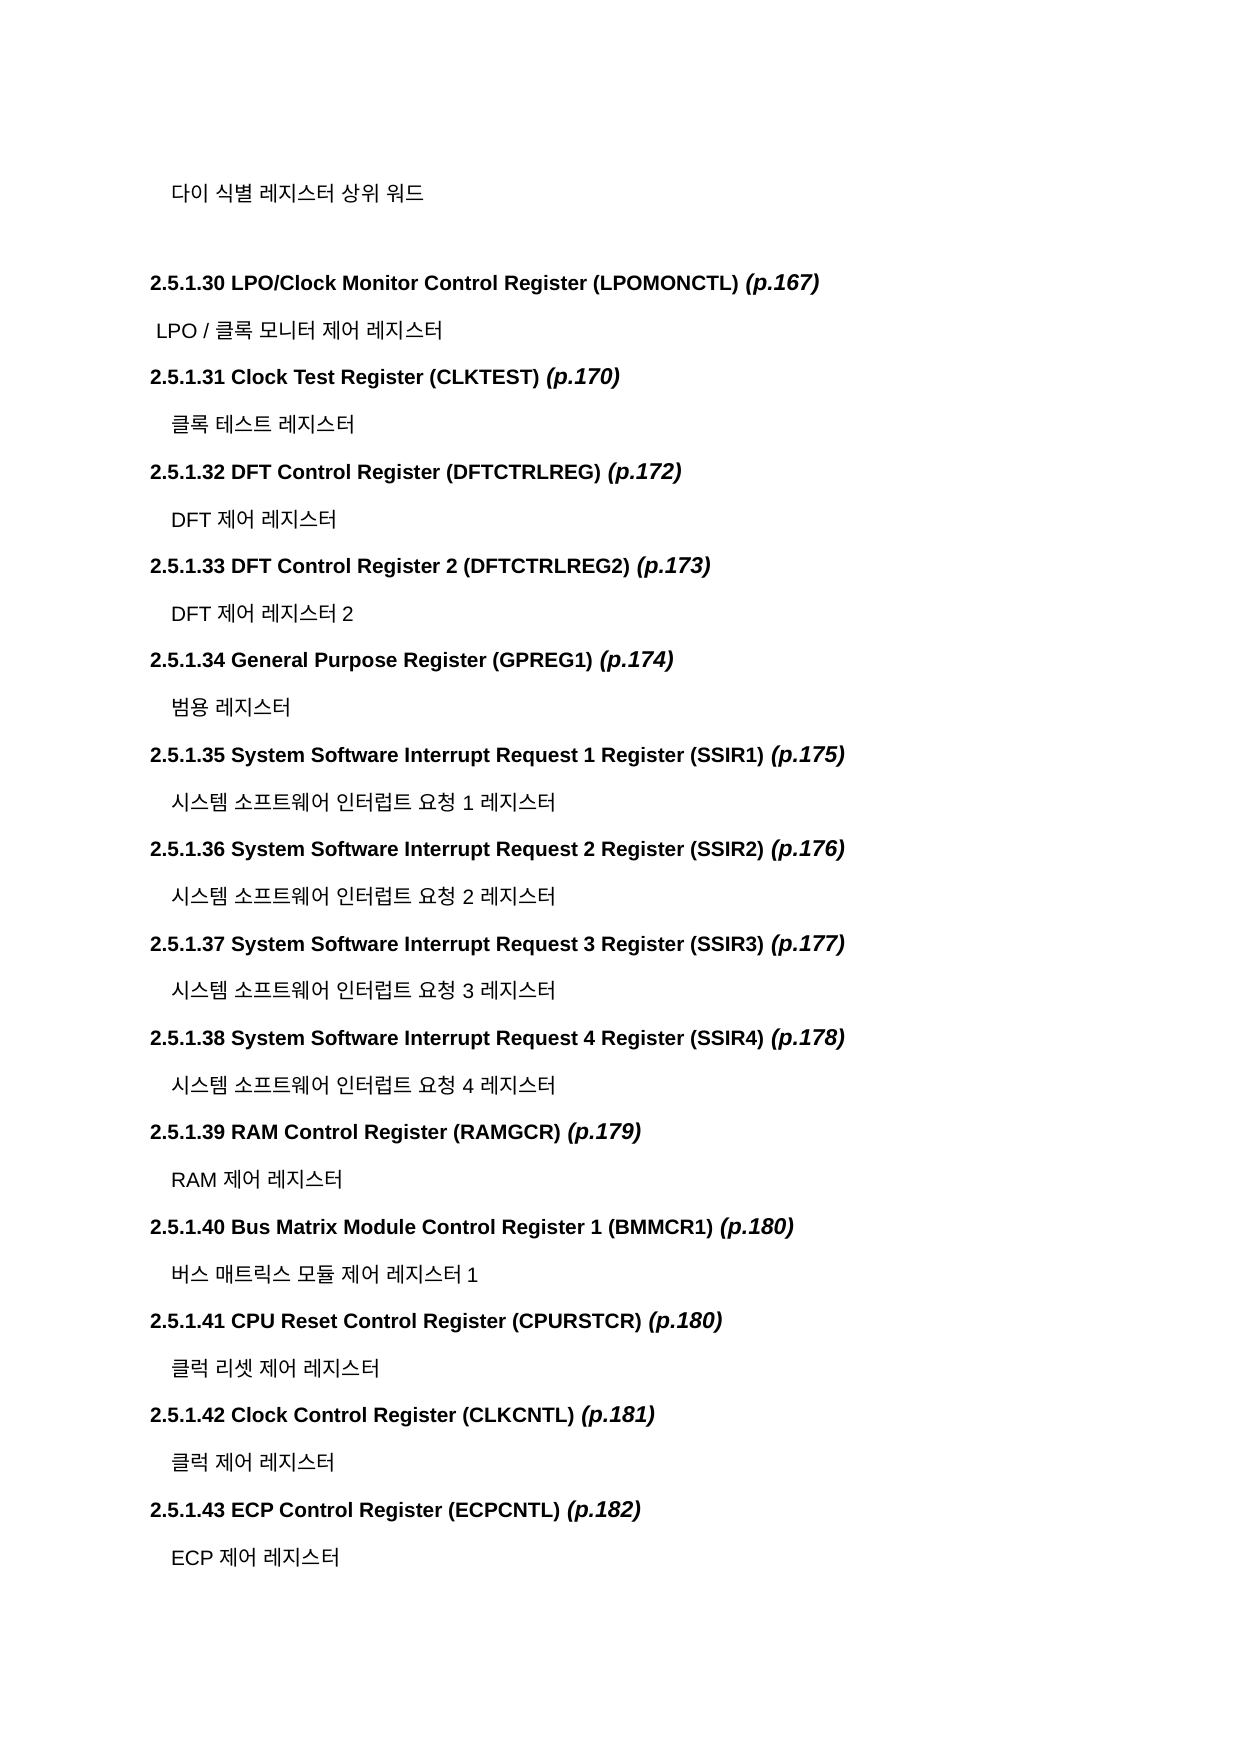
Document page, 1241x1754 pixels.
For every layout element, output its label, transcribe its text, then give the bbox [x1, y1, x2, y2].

text 2.5.1.34 General Purpose Register (GPREG1) (p.174) [150, 646, 1090, 673]
text 버스 매트릭스 모듈 제어 레지스터1 [150, 1258, 1090, 1288]
text ECP 제어 레지스터 [150, 1541, 1090, 1571]
text 시스템 소프트웨어 인터럽트 요청 3 레지스터 [150, 975, 1090, 1005]
text 2.5.1.32 DFT Control Register (DFTCTRLREG) (p.172) [150, 458, 1090, 484]
text 2.5.1.38 System Software Interrupt Request 4 Register (SSIR4) (p.178) [150, 1024, 1090, 1050]
text 범용 레지스터 [150, 692, 1090, 722]
text 시스템 소프트웨어 인터럽트 요청 4 레지스터 [150, 1069, 1090, 1099]
text 시스템 소프트웨어 인터럽트 요청 2 레지스터 [150, 880, 1090, 911]
text 2.5.1.40 Bus Matrix Module Control Register 1 (BMMCR1) (p.180) [150, 1213, 1090, 1239]
text 다이 식별 레지스터 상위 워드 [150, 177, 1090, 207]
text 클럭 제어 레지스터 [150, 1447, 1090, 1477]
text 2.5.1.41 CPU Reset Control Register (CPURSTCR) (p.180) [150, 1307, 1090, 1333]
text 2.5.1.37 System Software Interrupt Request 3 Register (SSIR3) (p.177) [150, 929, 1090, 956]
text 2.5.1.30 LPO/Clock Monitor Control Register (LPOMONCTL) (p.167) [150, 269, 1090, 295]
text DFT 제어 레지스터 [150, 503, 1090, 533]
text RAM 제어 레지스터 [150, 1163, 1090, 1194]
text 2.5.1.42 Clock Control Register (CLKCNTL) (p.181) [150, 1401, 1090, 1428]
text 클록 테스트 레지스터 [150, 408, 1090, 439]
text 2.5.1.39 RAM Control Register (RAMGCR) (p.179) [150, 1118, 1090, 1145]
text LPO / 클록 모니터 제어 레지스터 [150, 314, 1090, 344]
text DFT 제어 레지스터2 [150, 597, 1090, 627]
text 2.5.1.31 Clock Test Register (CLKTEST) (p.170) [150, 363, 1090, 390]
text 시스템 소프트웨어 인터럽트 요청 1 레지스터 [150, 786, 1090, 816]
text 2.5.1.43 ECP Control Register (ECPCNTL) (p.182) [150, 1496, 1090, 1522]
text 클럭 리셋 제어 레지스터 [150, 1352, 1090, 1382]
text 2.5.1.36 System Software Interrupt Request 2 Register (SSIR2) (p.176) [150, 835, 1090, 862]
text 2.5.1.35 System Software Interrupt Request 1 Register (SSIR1) (p.175) [150, 741, 1090, 767]
text 2.5.1.33 DFT Control Register 2 (DFTCTRLREG2) (p.173) [150, 552, 1090, 578]
